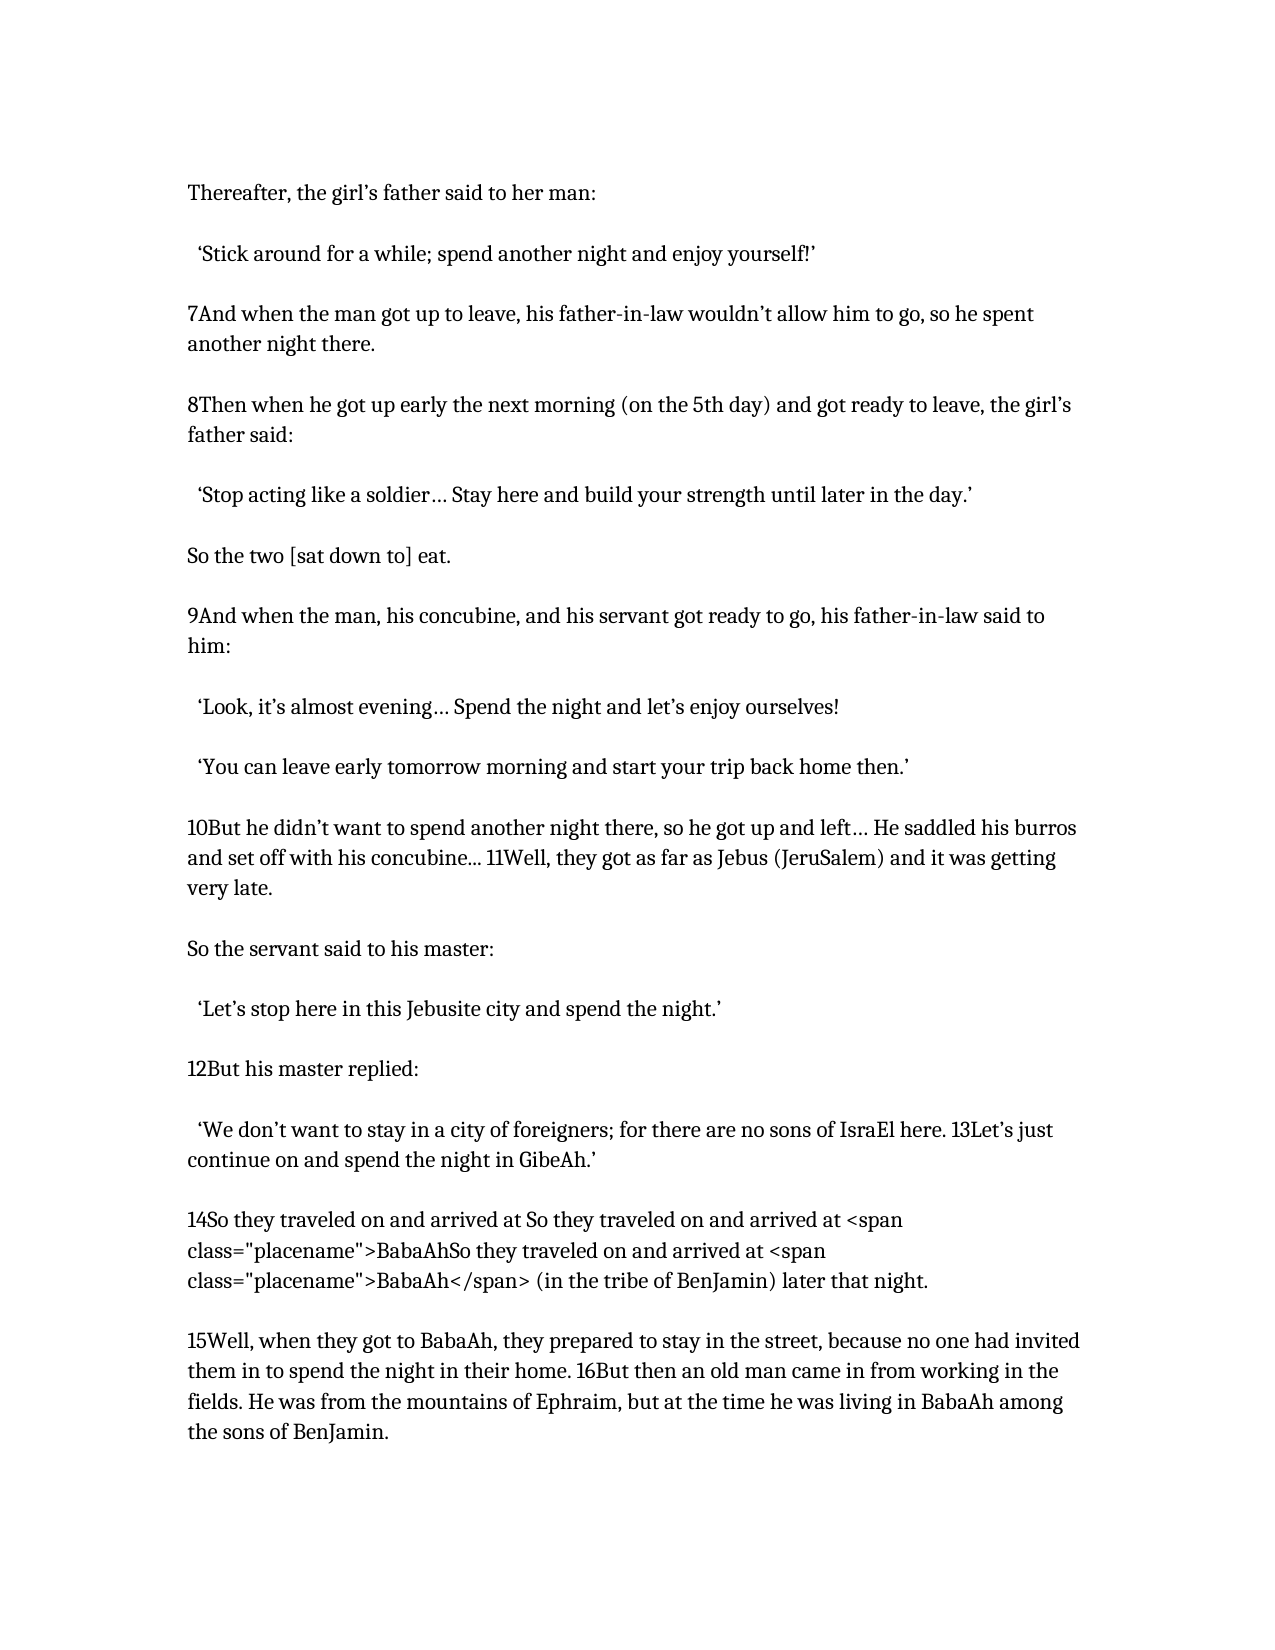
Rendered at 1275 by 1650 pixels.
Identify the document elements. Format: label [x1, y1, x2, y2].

text [187, 150, 1087, 1475]
